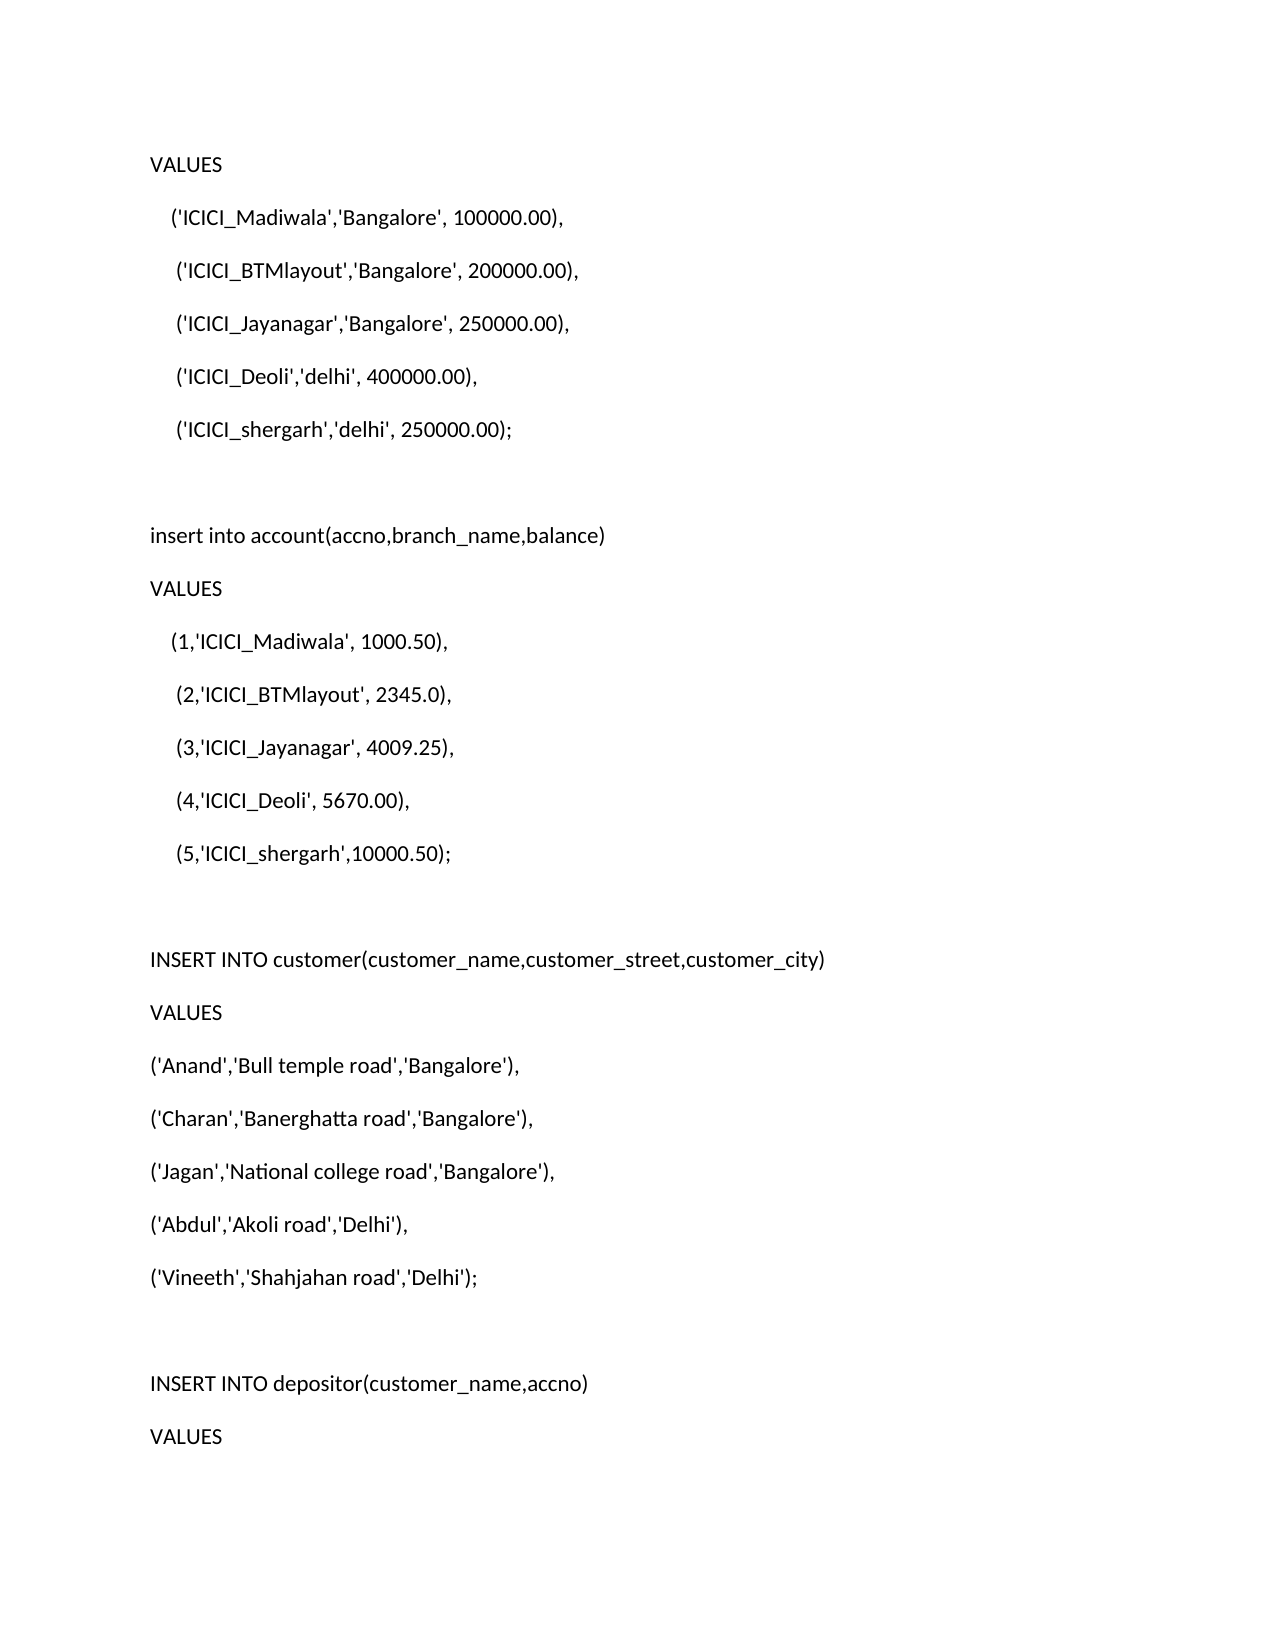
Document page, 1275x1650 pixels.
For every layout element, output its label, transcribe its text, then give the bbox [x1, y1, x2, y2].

text (3,'ICICI_Jayanagar', 4009.25), [150, 733, 1125, 761]
text ('ICICI_BTMlayout','Bangalore', 200000.00), [150, 256, 1125, 284]
text ('ICICI_Jayanagar','Bangalore', 250000.00), [150, 309, 1125, 337]
text ('ICICI_shergarh','delhi', 250000.00); [150, 415, 1125, 443]
text VALUES [150, 998, 1125, 1026]
text INSERT INTO customer(customer_name,customer_street,customer_city) [150, 945, 1125, 973]
text VALUES [150, 574, 1125, 602]
text ('Anand','Bull temple road','Bangalore'), [150, 1051, 1125, 1079]
text (4,'ICICI_Deoli', 5670.00), [150, 786, 1125, 814]
text VALUES [150, 1422, 1125, 1451]
text INSERT INTO depositor(customer_name,accno) [150, 1369, 1125, 1397]
text ('Charan','Banerghatta road','Bangalore'), [150, 1104, 1125, 1132]
text (1,'ICICI_Madiwala', 1000.50), [150, 627, 1125, 655]
text ('Abdul','Akoli road','Delhi'), [150, 1210, 1125, 1238]
text (5,'ICICI_shergarh',10000.50); [150, 839, 1125, 867]
text ('ICICI_Madiwala','Bangalore', 100000.00), [150, 203, 1125, 231]
text (2,'ICICI_BTMlayout', 2345.0), [150, 680, 1125, 708]
text ('Vineeth','Shahjahan road','Delhi'); [150, 1263, 1125, 1291]
text ('Jagan','National college road','Bangalore'), [150, 1157, 1125, 1185]
text VALUES [150, 150, 1125, 178]
text insert into account(accno,branch_name,balance) [150, 521, 1125, 549]
text ('ICICI_Deoli','delhi', 400000.00), [150, 362, 1125, 390]
